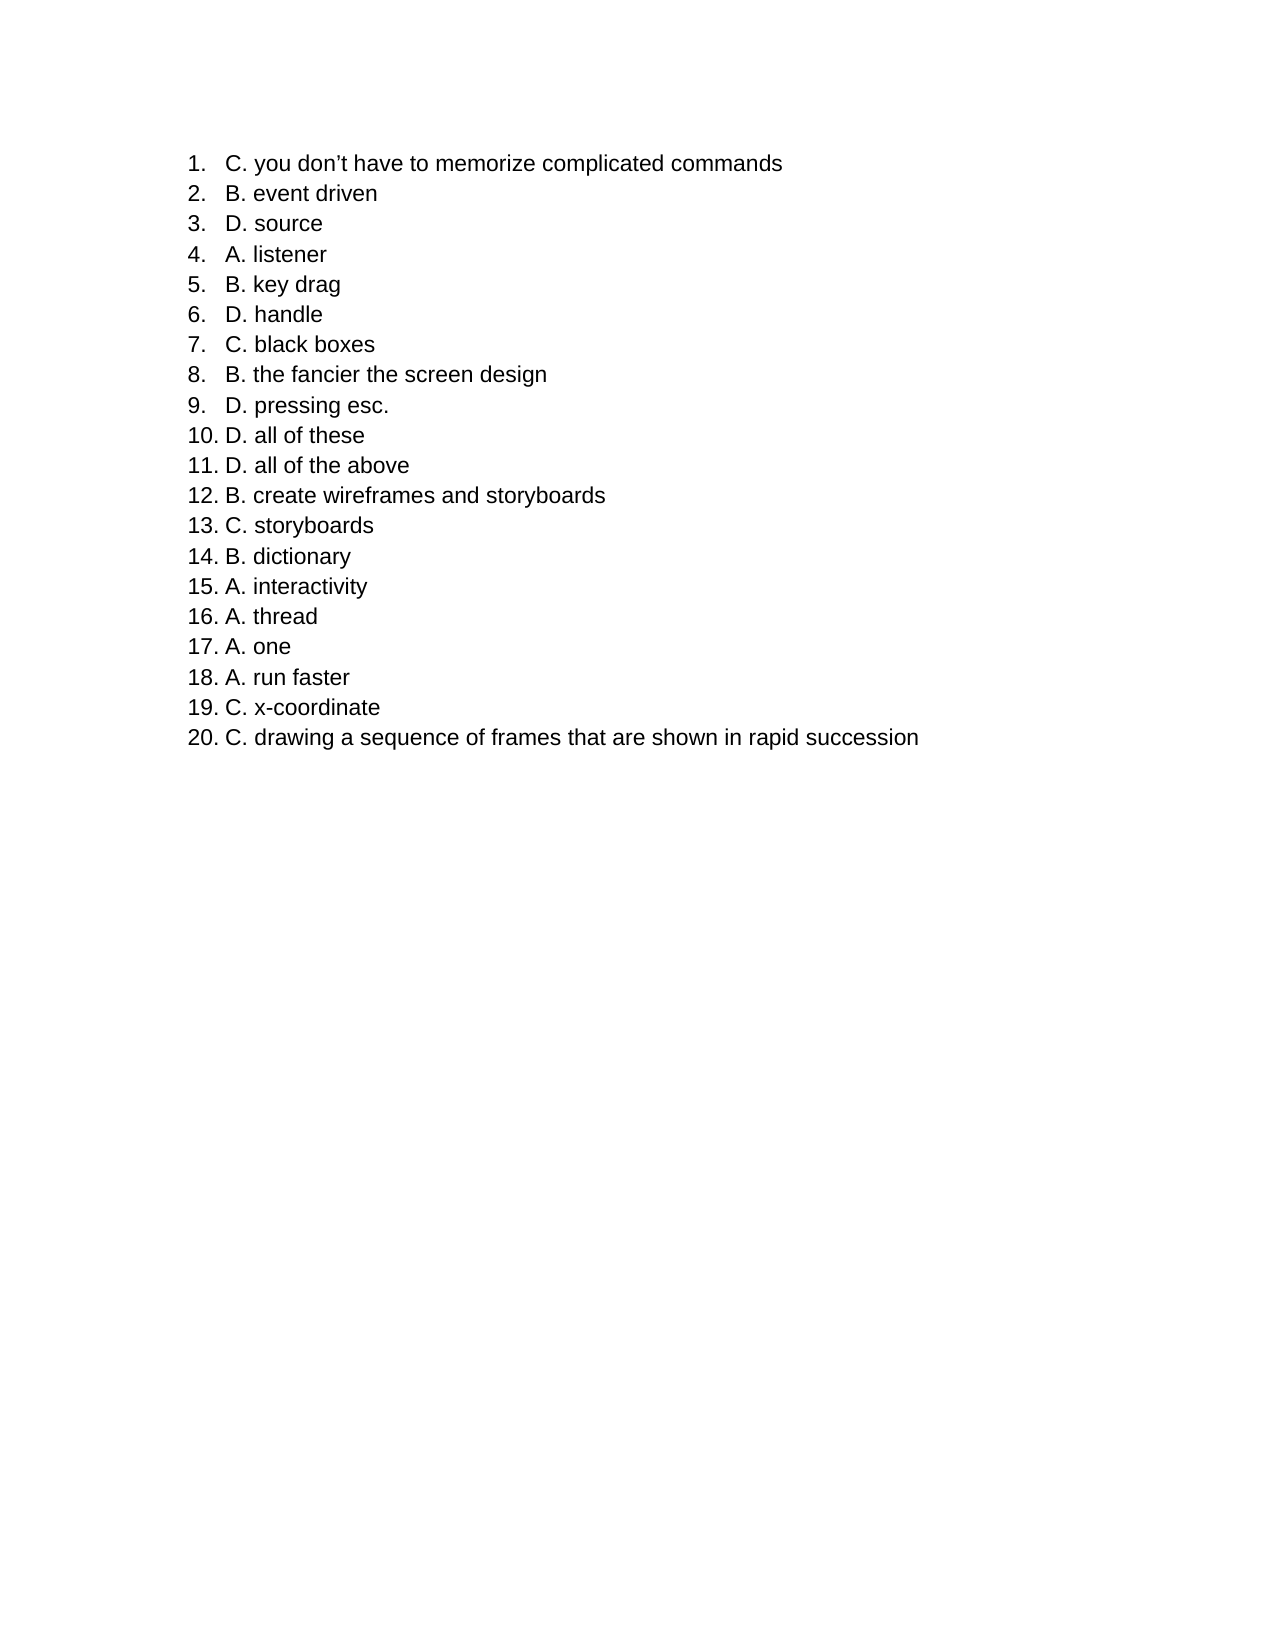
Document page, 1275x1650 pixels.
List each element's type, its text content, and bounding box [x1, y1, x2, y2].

list B. event driven [187, 180, 1125, 207]
list B. create wireframes and storyboards [187, 482, 1125, 509]
list C. drawing a sequence of frames that are shown in rapid succession [187, 724, 1125, 750]
list D. all of these [187, 422, 1125, 448]
list C. storyboards [187, 512, 1125, 539]
list C. you don’t have to memorize complicated commands [187, 150, 1125, 176]
list A. interactivity [187, 573, 1125, 599]
list D. handle [187, 301, 1125, 327]
list A. run faster [187, 663, 1125, 690]
list D. pressing esc. [187, 392, 1125, 418]
list B. key drag [187, 271, 1125, 297]
list C. x-coordinate [187, 694, 1125, 720]
list A. one [187, 633, 1125, 660]
list B. the fancier the screen design [187, 361, 1125, 388]
list D. all of the above [187, 452, 1125, 478]
list C. black boxes [187, 331, 1125, 358]
list B. dictionary [187, 543, 1125, 569]
list D. source [187, 210, 1125, 237]
list A. thread [187, 603, 1125, 629]
list A. listener [187, 241, 1125, 267]
